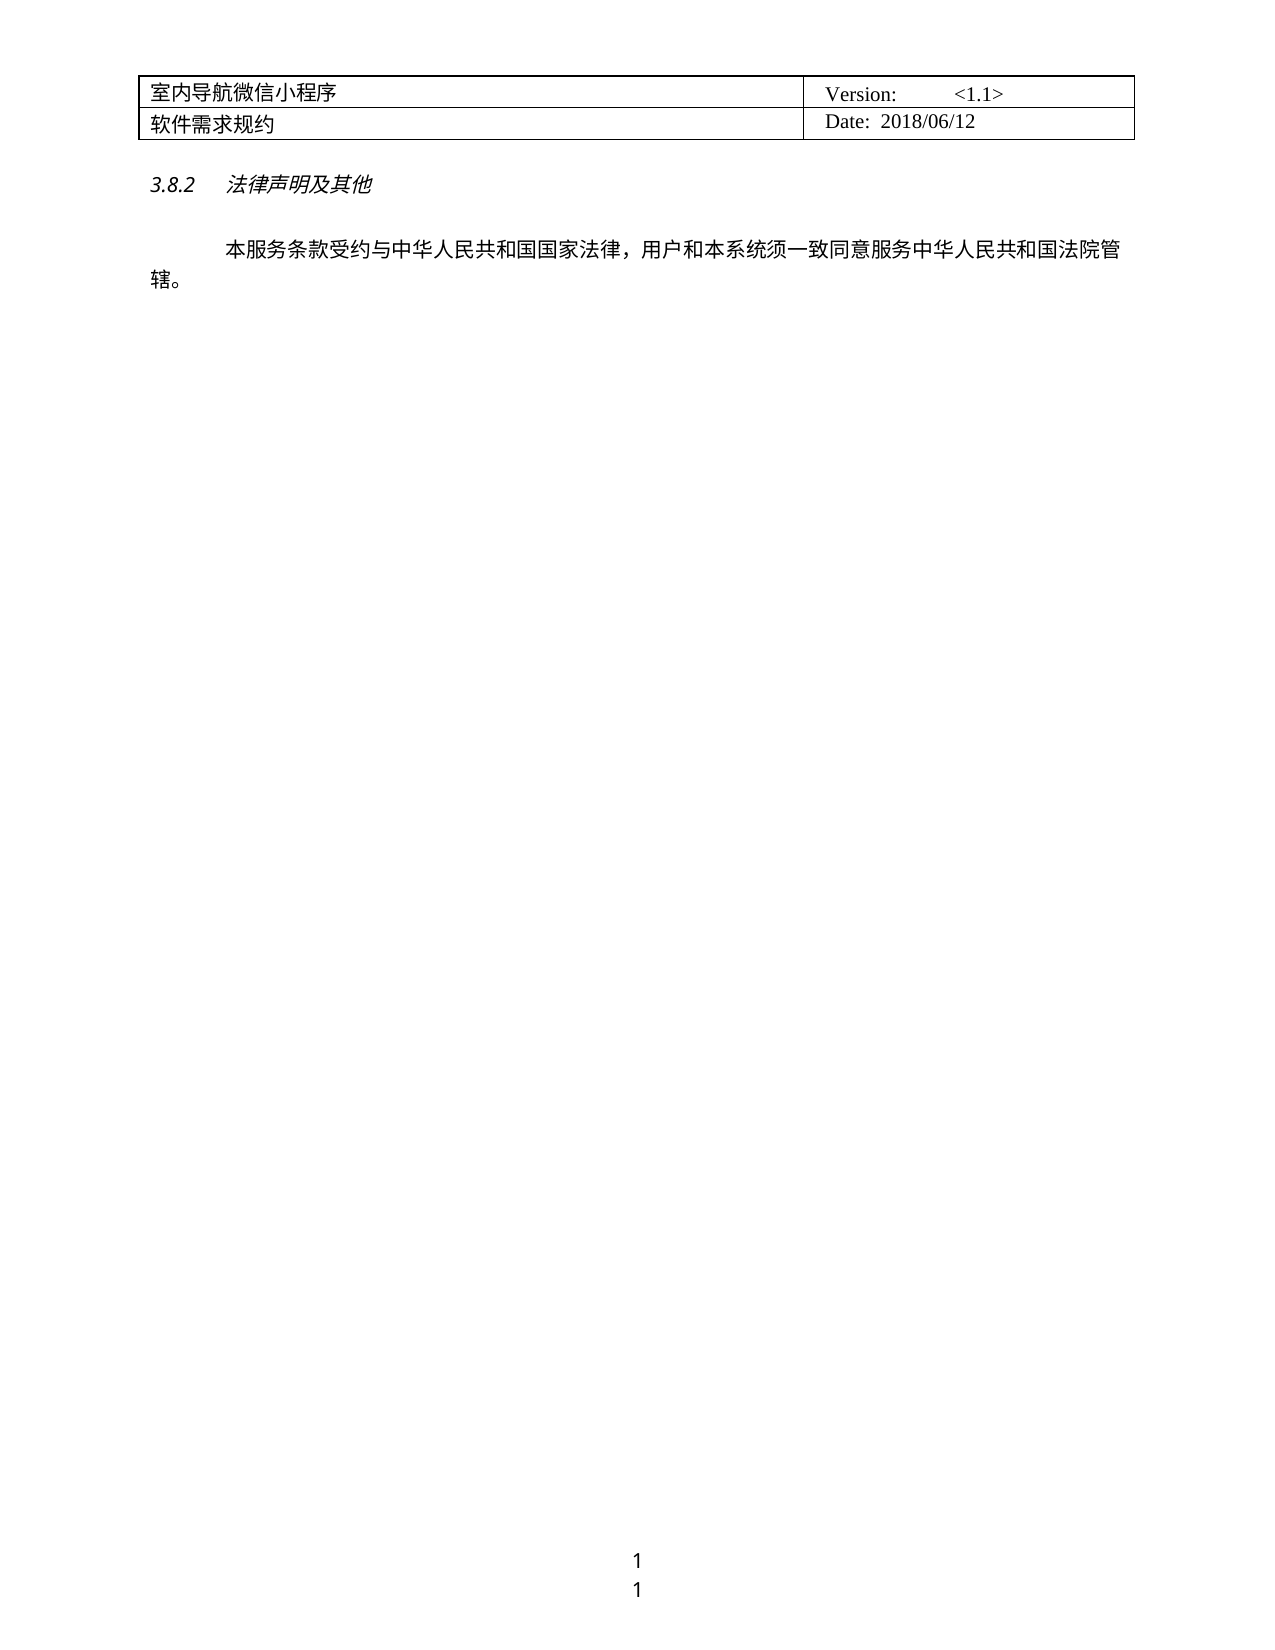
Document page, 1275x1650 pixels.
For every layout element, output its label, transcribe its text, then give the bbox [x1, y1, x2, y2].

text 本服务条款受约与中华人民共和国国家法律，用户和本系统须一致同意服务中华人民共和国法院管辖。 [150, 233, 1125, 294]
subtitle 法律声明及其他 [150, 168, 1125, 199]
